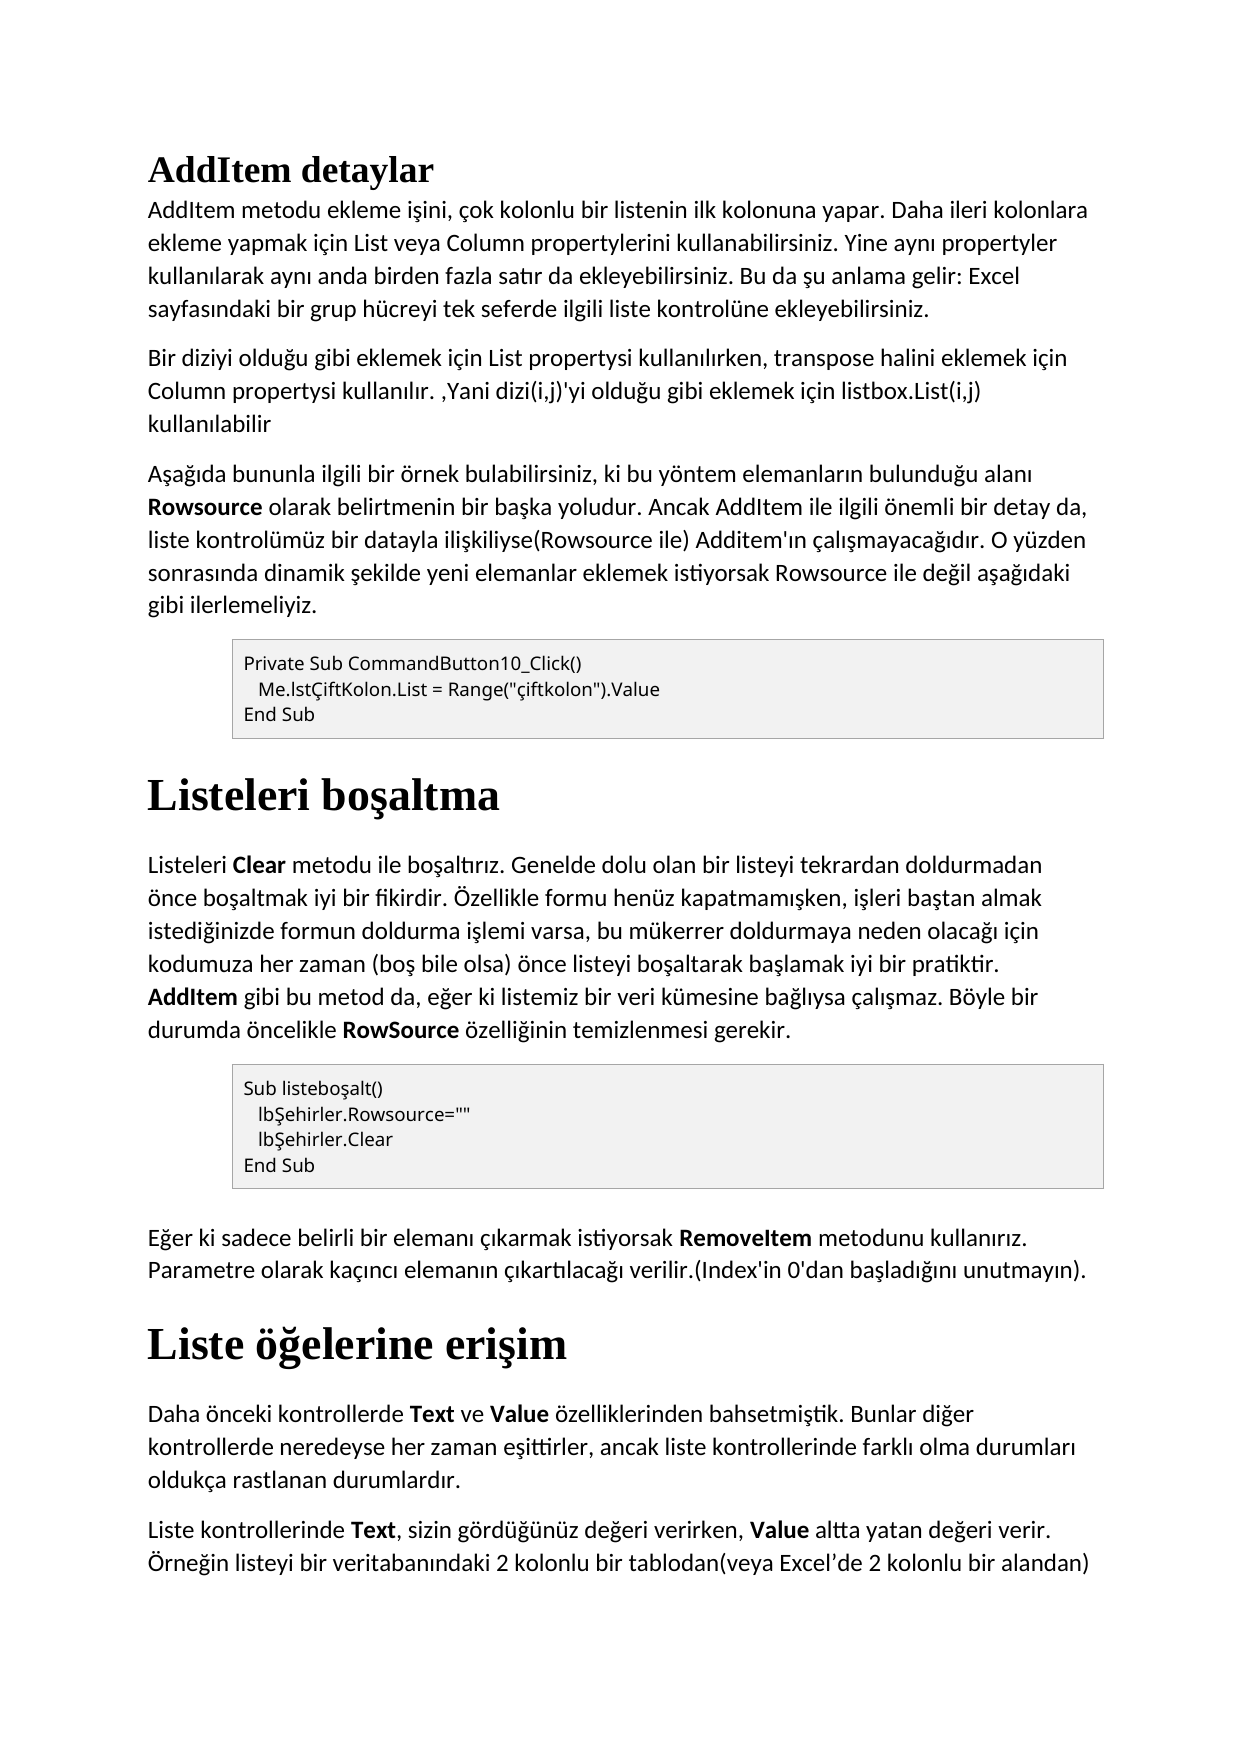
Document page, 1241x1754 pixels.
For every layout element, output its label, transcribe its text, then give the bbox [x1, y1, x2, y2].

text Listeleri Clear metodu ile boşaltırız. Genelde dolu olan bir listeyi tekrardan doldurmadan önce boşaltmak iyi bir fikirdir. Özellikle formu henüz kapatmamışken, işleri baştan almak istediğinizde formun doldurma işlemi varsa, bu mükerrer doldurmaya neden olacağı için kodumuza her zaman (boş bile olsa) önce listeyi boşaltarak başlamak iyi bir pratiktir. AddItem gibi bu metod da, eğer ki listemiz bir veri kümesine bağlıysa çalışmaz. Böyle bir durumda öncelikle RowSource özelliğinin temizlenmesi gerekir. [148, 850, 1093, 1045]
text Sub listeboşalt() [233, 1065, 1103, 1089]
text Bir diziyi olduğu gibi eklemek için List propertysi kullanılırken, transpose halini eklemek için Column propertysi kullanılır. ,Yani dizi(i,j)'yi olduğu gibi eklemek için listbox.List(i,j) kullanılabilir [148, 342, 1093, 439]
subtitle AddItem detaylar [148, 148, 1093, 191]
text lbŞehirler.Rowsource="" [233, 1089, 1103, 1115]
text AddItem metodu ekleme işini, çok kolonlu bir listenin ilk kolonuna yapar. Daha ileri kolonlara ekleme yapmak için List veya Column propertylerini kullanabilirsiniz. Yine aynı propertyler kullanılarak aynı anda birden fazla satır da ekleyebilirsiniz. Bu da şu anlama gelir: Excel sayfasındaki bir grup hücreyi tek seferde ilgili liste kontrolüne ekleyebilirsiniz. [148, 194, 1093, 323]
text Aşağıda bununla ilgili bir örnek bulabilirsiniz, ki bu yöntem elemanların bulunduğu alanı Rowsource olarak belirtmenin bir başka yoludur. Ancak AddItem ile ilgili önemli bir detay da, liste kontrolümüz bir datayla ilişkiliyse(Rowsource ile) Additem'ın çalışmayacağıdır. O yüzden sonrasında dinamik şekilde yeni elemanlar eklemek istiyorsak Rowsource ile değil aşağıdaki gibi ilerlemeliyiz. [148, 458, 1093, 620]
text Eğer ki sadece belirli bir elemanı çıkarmak istiyorsak RemoveItem metodunu kullanırız. Parametre olarak kaçıncı elemanın çıkartılacağı verilir.(Index'in 0'dan başladığını unutmayın). [148, 1189, 1093, 1285]
text Daha önceki kontrollerde Text ve Value özelliklerinden bahsetmiştik. Bunlar diğer kontrollerde neredeyse her zaman eşittirler, ancak liste kontrollerinde farklı olma durumları oldukça rastlanan durumlardır. [148, 1399, 1093, 1495]
text Private Sub CommandButton10_Click() [233, 640, 1103, 665]
subtitle Liste öğelerine erişim [148, 1317, 1093, 1369]
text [148, 1514, 1093, 1577]
subtitle Listeleri boşaltma [148, 768, 1093, 821]
text Me.lstÇiftKolon.List = Range("çiftkolon").Value [233, 665, 1103, 690]
text lbŞehirler.Clear [233, 1115, 1103, 1140]
text End Sub [233, 1140, 1103, 1188]
text End Sub [233, 690, 1103, 738]
